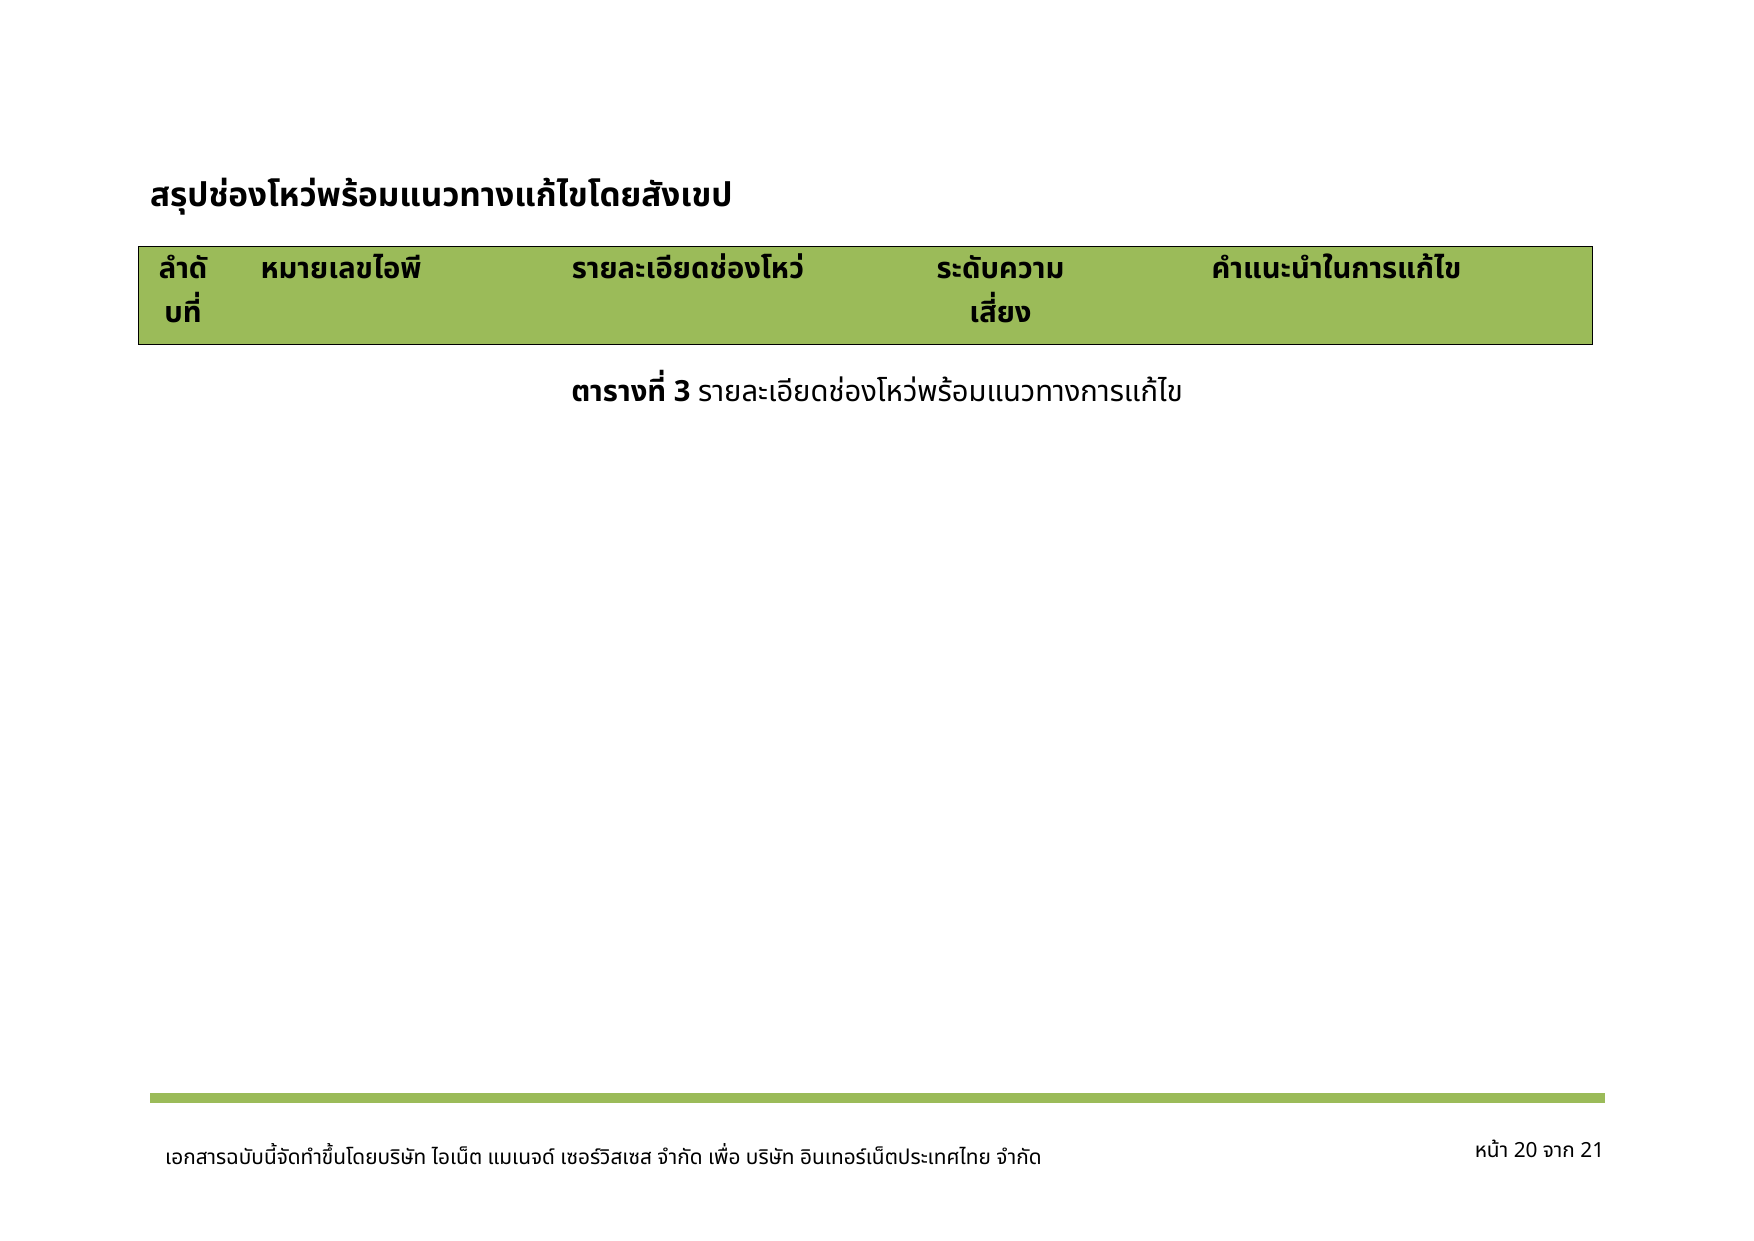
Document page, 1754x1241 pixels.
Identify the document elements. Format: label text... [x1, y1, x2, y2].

table_header ลำดับที่ [139, 247, 227, 344]
subtitle สรุปช่องโหว่พร้อมแนวทางแก้ไขโดยสังเขป [150, 171, 1604, 221]
text ตารางที่ 3 รายละเอียดช่องโหว่พร้อมแนวทางการแก้ไข [150, 370, 1604, 414]
table_header ระดับความเสี่ยง [920, 247, 1080, 344]
table_header คำแนะนำในการแก้ไข [1080, 247, 1592, 344]
table_header รายละเอียดช่องโหว่ [455, 247, 920, 344]
table_header หมายเลขไอพี [227, 247, 455, 344]
